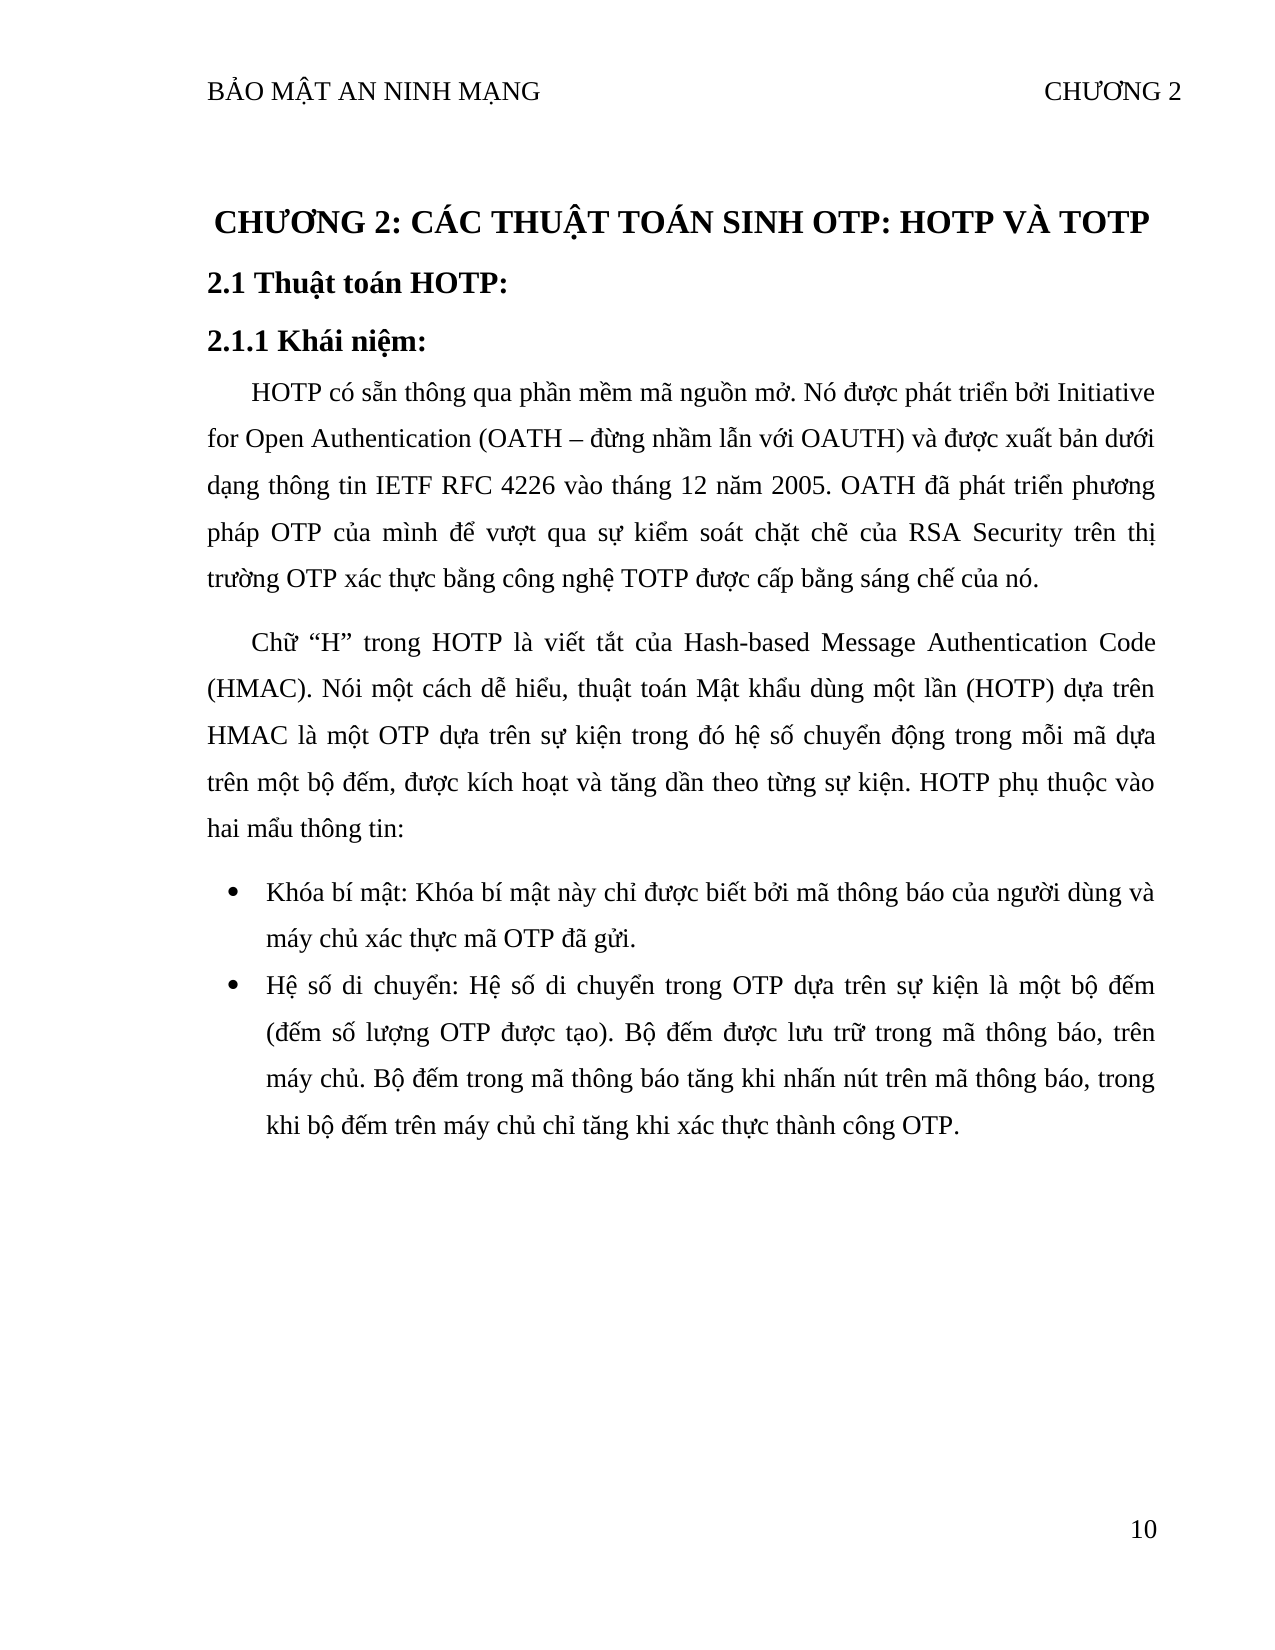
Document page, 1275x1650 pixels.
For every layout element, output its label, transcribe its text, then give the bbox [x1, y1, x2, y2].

text HOTP có sẵn thông qua phần mềm mã nguồn mở. Nó được phát triển bởi Initiative for Open Authentication (OATH – đừng nhầm lẫn với OAUTH) và được xuất bản dưới dạng thông tin IETF RFC 4226 vào tháng 12 năm 2005. OATH đã phát triển phương pháp OTP của mình để vượt qua sự kiểm soát chặt chẽ của RSA Security trên thị trường OTP xác thực bằng công nghệ TOTP được cấp bằng sáng chế của nó. [207, 376, 1157, 593]
list Hệ số di chuyển: Hệ số di chuyển trong OTP dựa trên sự kiện là một bộ đếm (đếm số lượng OTP được tạo). Bộ đếm được lưu trữ trong mã thông báo, trên máy chủ. Bộ đếm trong mã thông báo tăng khi nhấn nút trên mã thông báo, trong khi bộ đếm trên máy chủ chỉ tăng khi xác thực thành công OTP. [228, 969, 1157, 1140]
subtitle 2.1.1 Khái niệm: [207, 322, 1157, 358]
text Chữ “H” trong HOTP là viết tắt của Hash-based Message Authentication Code (HMAC). Nói một cách dễ hiểu, thuật toán Mật khẩu dùng một lần (HOTP) dựa trên HMAC là một OTP dựa trên sự kiện trong đó hệ số chuyển động trong mỗi mã dựa trên một bộ đếm, được kích hoạt và tăng dần theo từng sự kiện. HOTP phụ thuộc vào hai mẩu thông tin: [207, 626, 1157, 843]
subtitle CHƯƠNG 2: CÁC THUẬT TOÁN SINH OTP: HOTP VÀ TOTP [207, 202, 1157, 241]
subtitle 2.1 Thuật toán HOTP: [207, 264, 1157, 300]
list Khóa bí mật: Khóa bí mật này chỉ được biết bởi mã thông báo của người dùng và máy chủ xác thực mã OTP đã gửi. [228, 876, 1157, 954]
